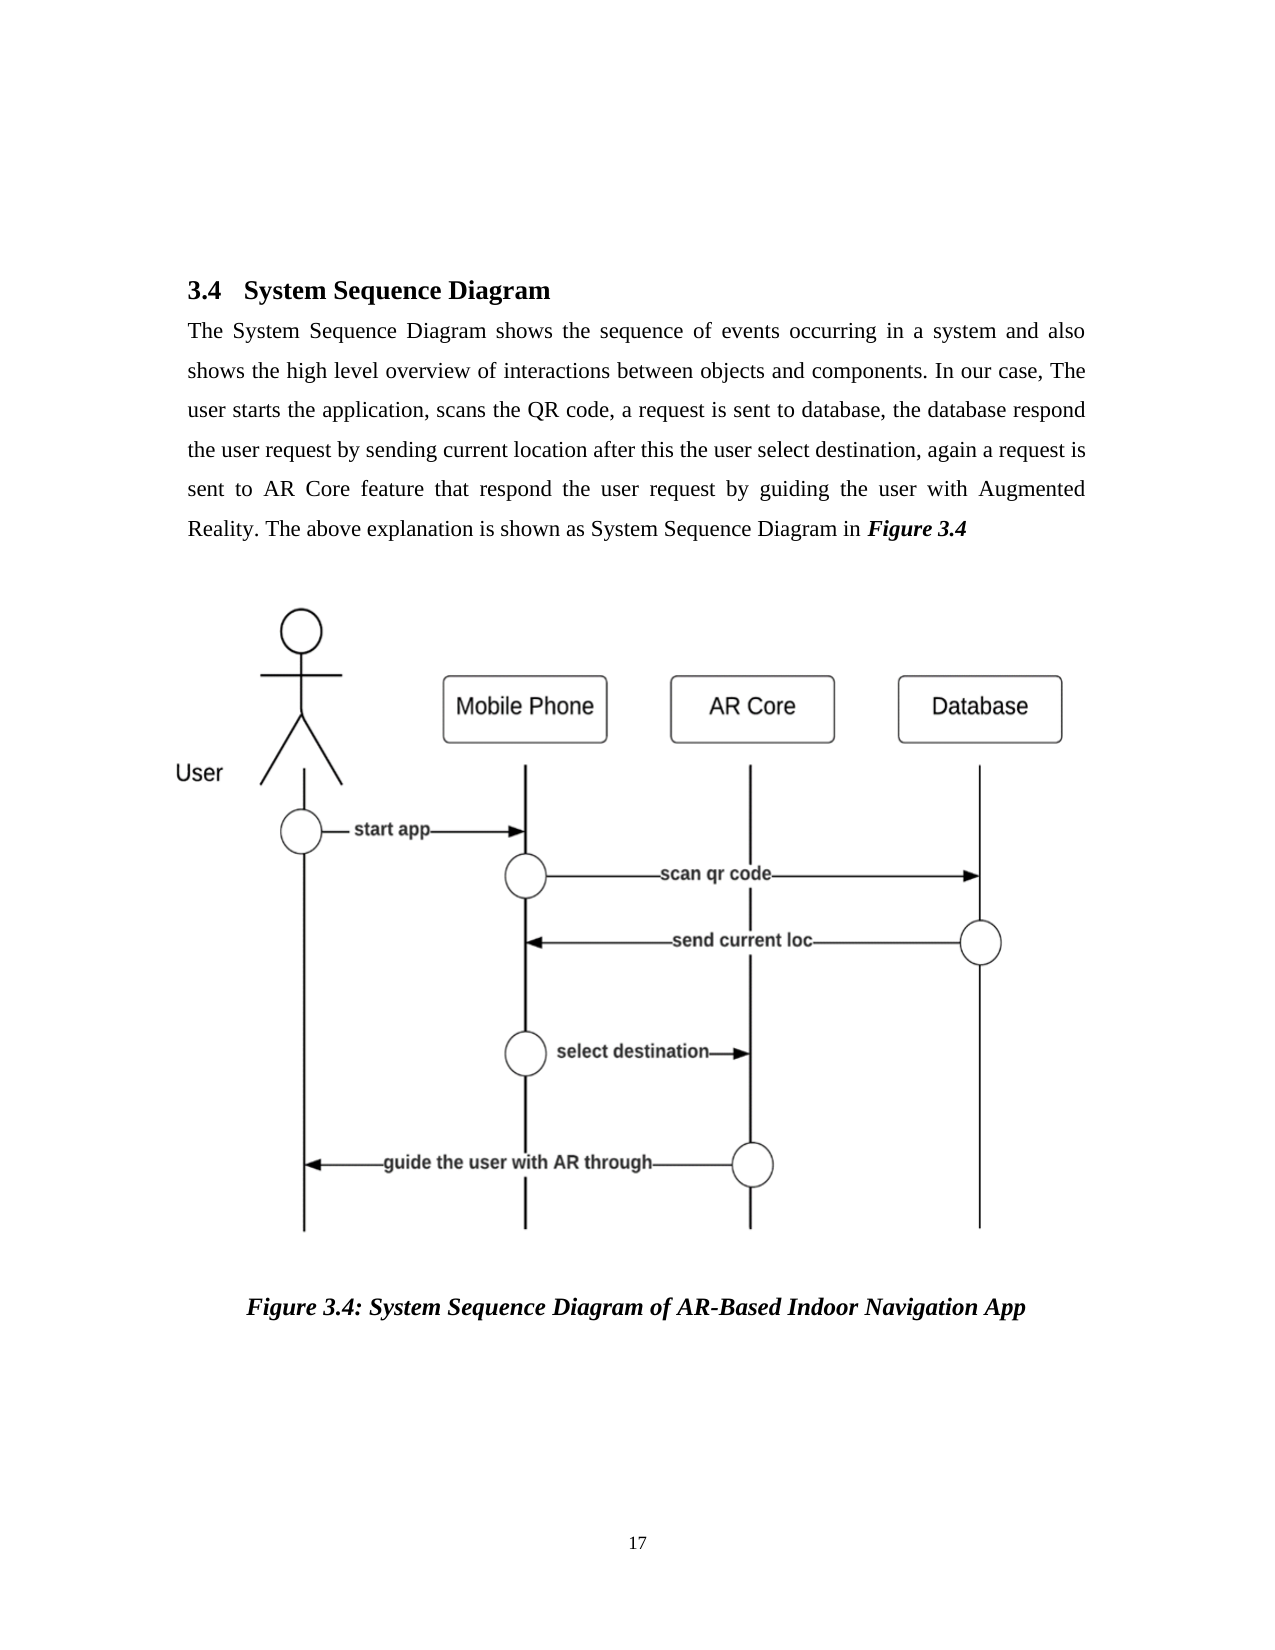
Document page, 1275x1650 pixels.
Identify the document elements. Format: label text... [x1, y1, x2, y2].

text The System Sequence Diagram shows the sequence of events occurring in a system and also shows the high level overview of interactions between objects and components. In our case, The user starts the application, scans the QR code, a request is sent to database, the database respond the user request by sending current location after this the user select destination, again a request is sent to AR Core feature that respond the user request by guiding the user with Augmented Reality. The above explanation is shown as System Sequence Diagram in Figure 3.4 [187, 317, 1087, 541]
picture [36, 565, 1102, 1276]
subtitle System Sequence Diagram [187, 274, 1087, 305]
